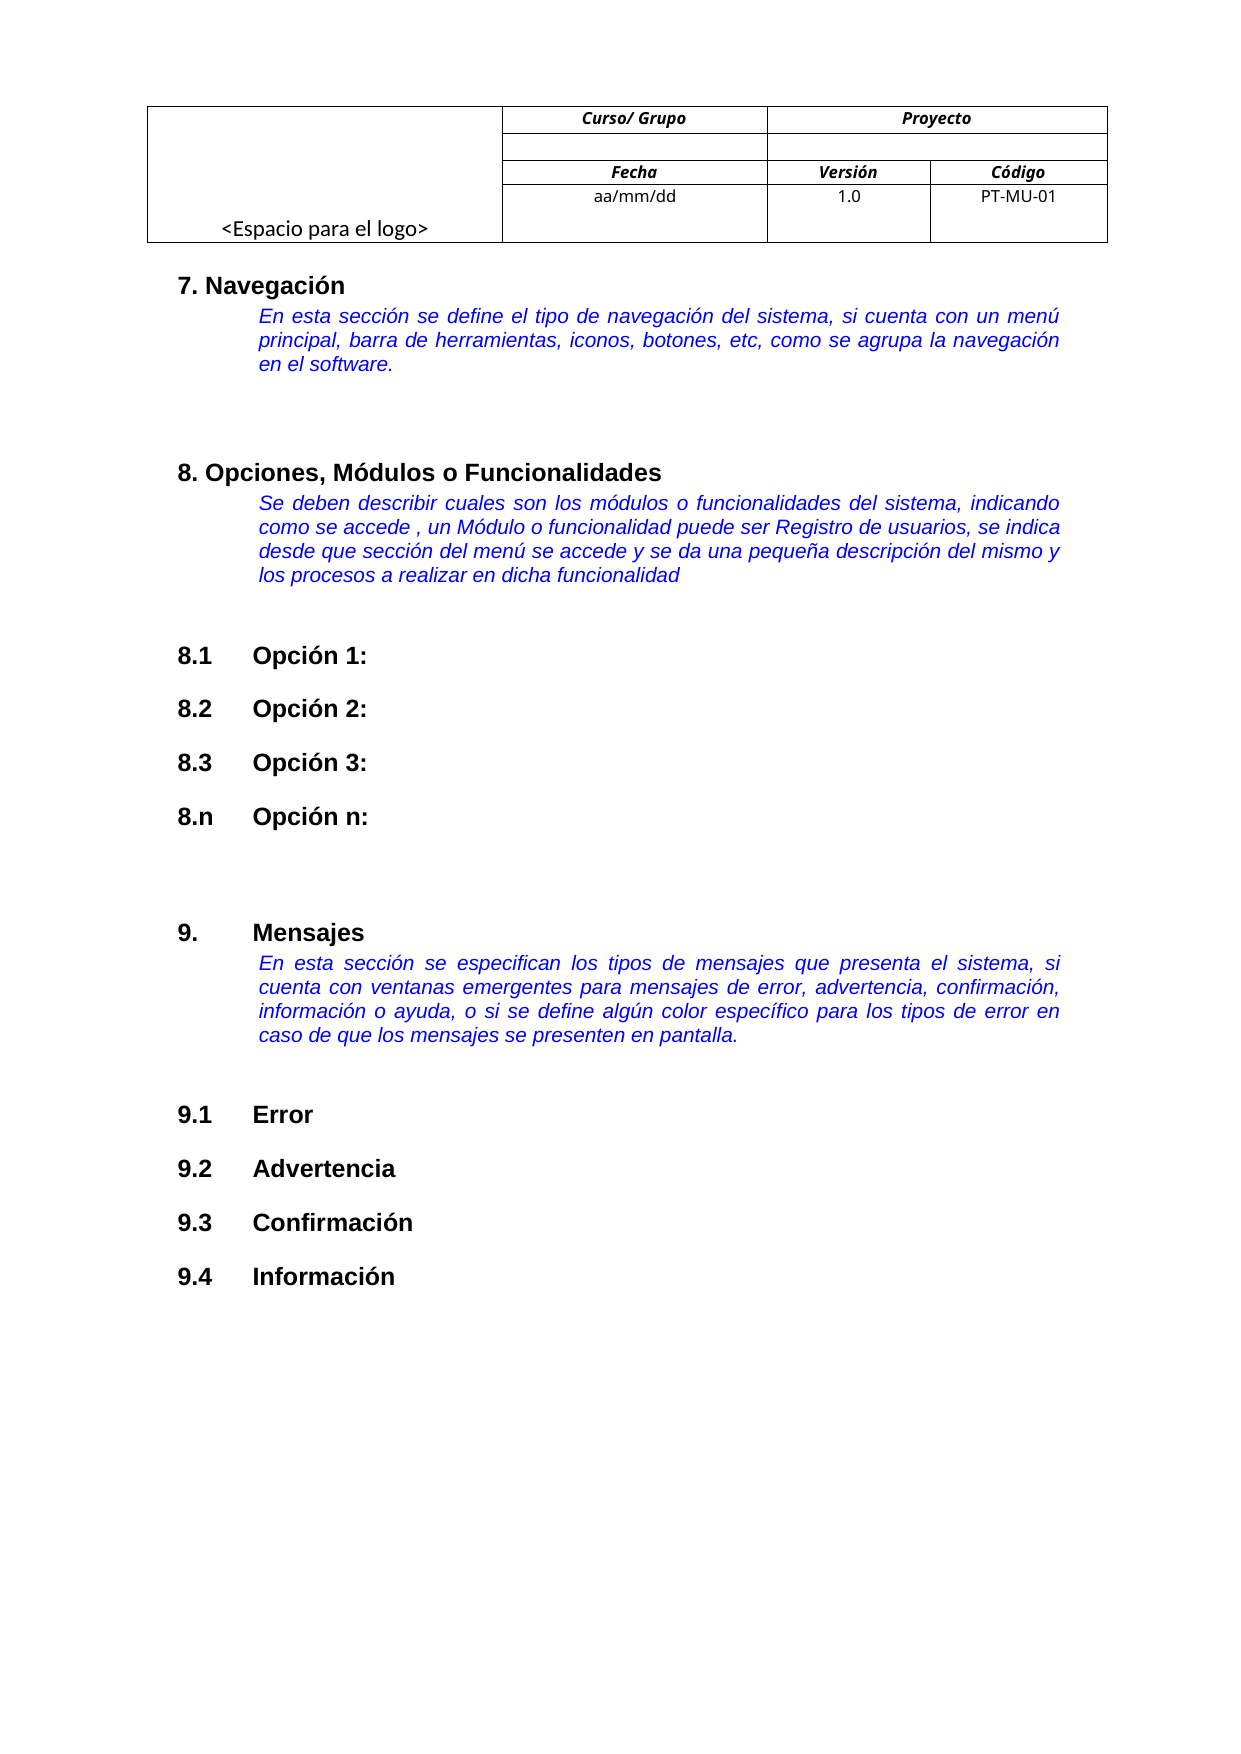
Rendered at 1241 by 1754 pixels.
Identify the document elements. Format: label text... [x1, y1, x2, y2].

subtitle 9.1 Error [177, 1100, 1063, 1129]
subtitle 8.n Opción n: [177, 802, 1063, 831]
subtitle 8.2 Opción 2: [177, 694, 1063, 723]
text Se deben describir cuales son los módulos o funcionalidades del sistema, indicando como se accede , un Módulo o funcionalidad puede ser Registro de usuarios, se indica desde que sección del menú se accede y se da una pequeña descripción del mismo y los procesos a realizar en dicha funcionalidad [258, 491, 1063, 587]
text En esta sección se define el tipo de navegación del sistema, si cuenta con un menú principal, barra de herramientas, iconos, botones, etc, como se agrupa la navegación en el software. [258, 304, 1063, 376]
subtitle 7. Navegación [177, 271, 1063, 299]
subtitle 9.3 Confirmación [177, 1208, 1063, 1237]
text En esta sección se especifican los tipos de mensajes que presenta el sistema, si cuenta con ventanas emergentes para mensajes de error, advertencia, confirmación, información o ayuda, o si se define algún color específico para los tipos de error en caso de que los mensajes se presenten en pantalla. [258, 951, 1063, 1047]
subtitle 8.1 Opción 1: [177, 641, 1063, 669]
subtitle 8. Opciones, Módulos o Funcionalidades [177, 458, 1063, 487]
subtitle 9.2 Advertencia [177, 1154, 1063, 1183]
subtitle 9.4 Información [177, 1262, 1063, 1290]
subtitle 9. Mensajes [177, 918, 1063, 947]
subtitle 8.3 Opción 3: [177, 748, 1063, 777]
